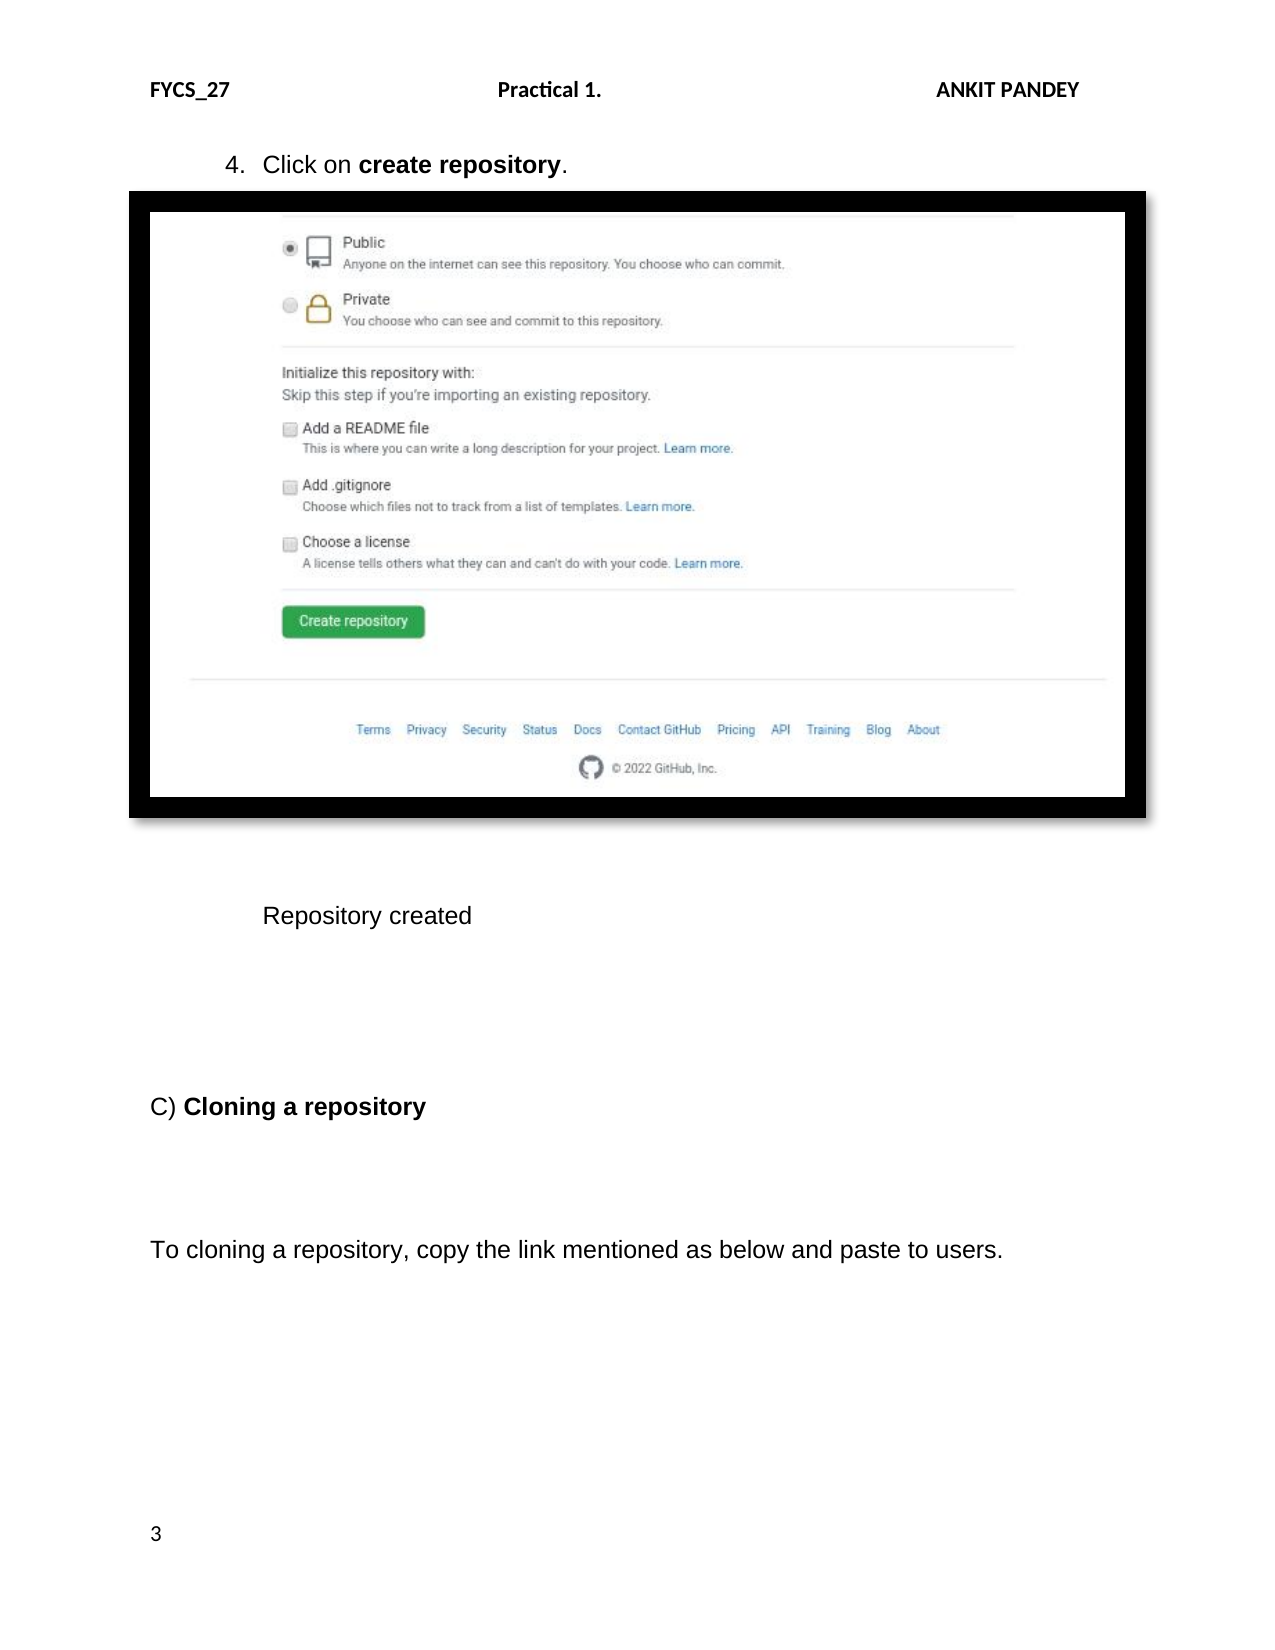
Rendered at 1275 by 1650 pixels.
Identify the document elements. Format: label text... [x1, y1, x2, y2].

text C) Cloning a repository [150, 1092, 1125, 1121]
list Click on create repository. [225, 150, 1125, 179]
picture [150, 212, 1125, 797]
list Repository created [262, 901, 1125, 930]
text To cloning a repository, copy the link mentioned as below and paste to users. [150, 1235, 1125, 1264]
